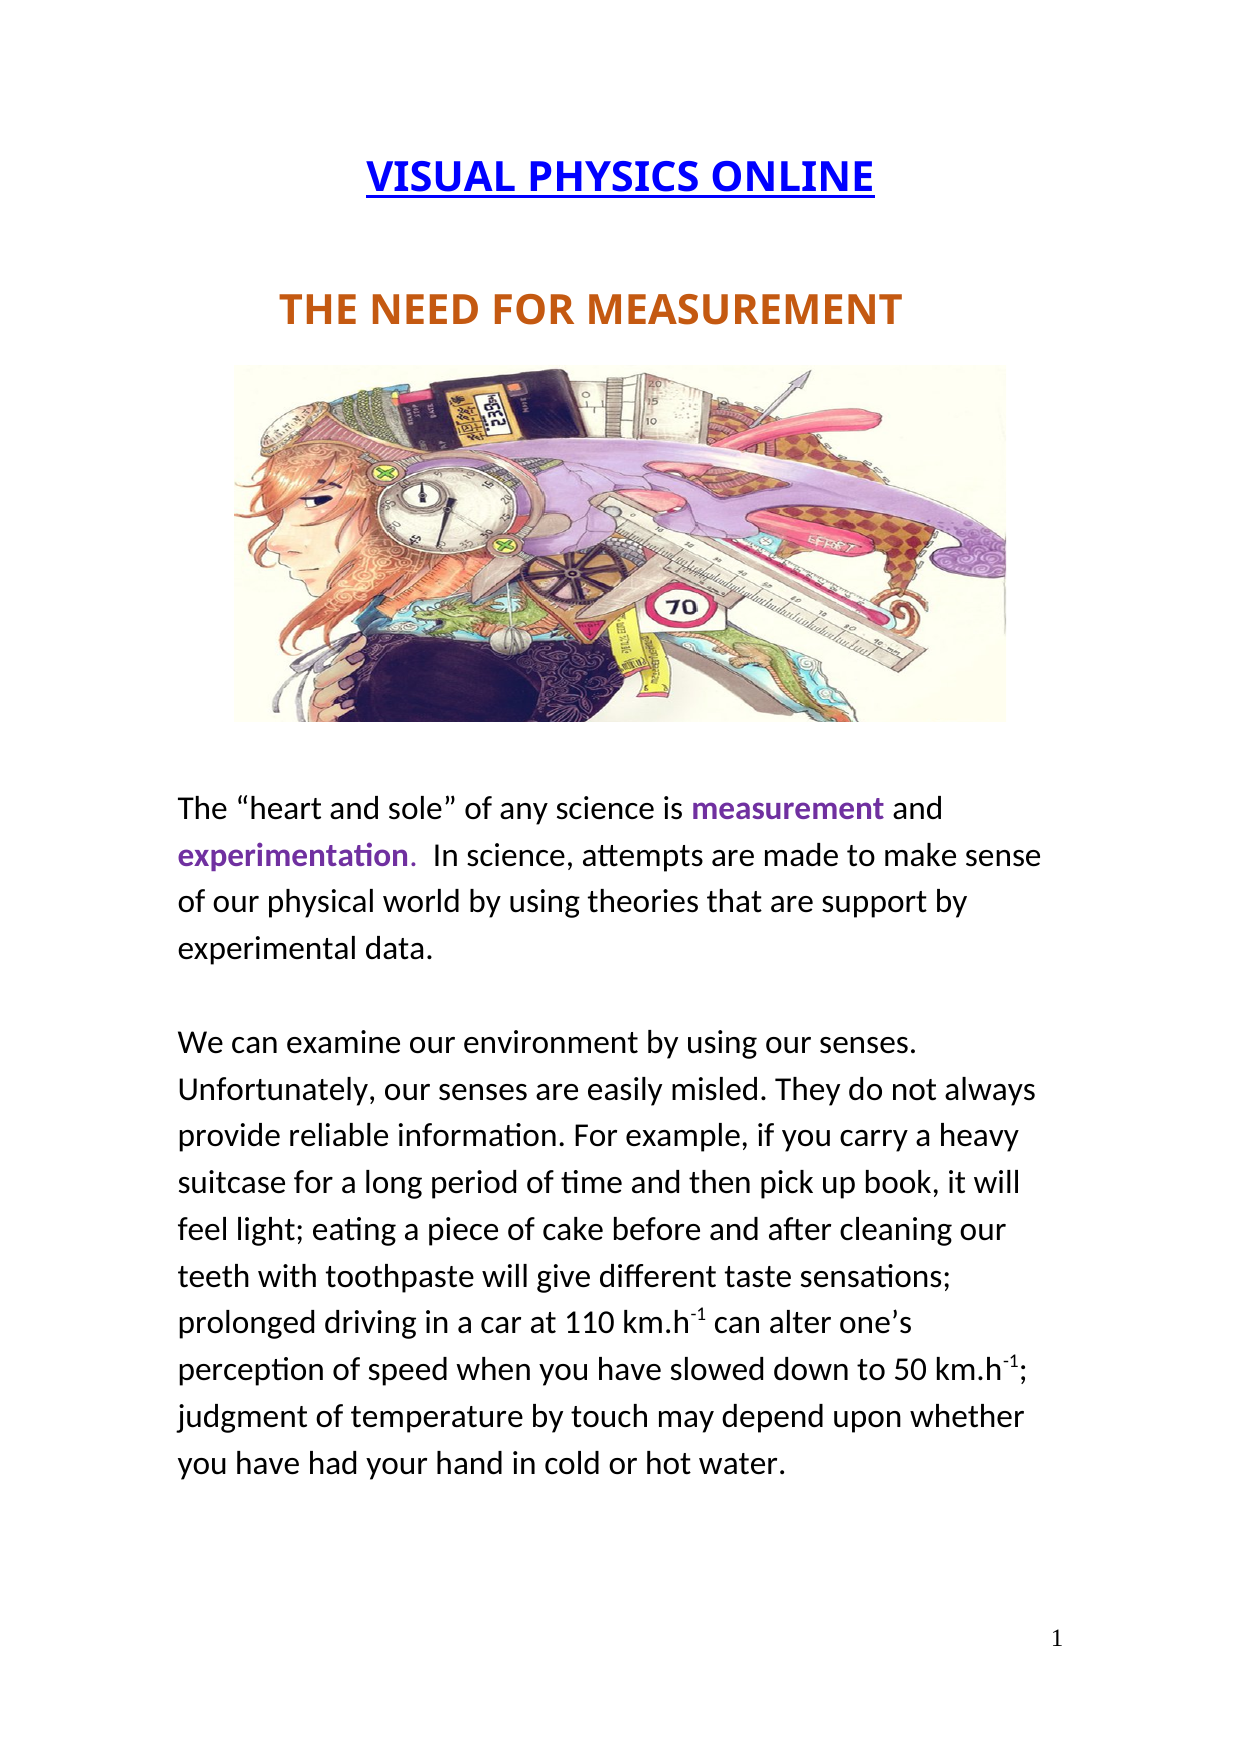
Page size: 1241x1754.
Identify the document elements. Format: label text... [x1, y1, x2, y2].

text The “heart and sole” of any science is measurement and experimentation. In science, attempts are made to make sense of our physical world by using theories that are support by experimental data. [177, 787, 1063, 968]
text VISUAL PHYSICS ONLINE [177, 147, 1063, 204]
text THE NEED FOR MEASUREMENT [177, 280, 1004, 337]
picture [234, 365, 1007, 722]
text We can examine our environment by using our senses. Unfortunately, our senses are easily misled. They do not always provide reliable information. For example, if you carry a heavy suitcase for a long period of time and then pick up book, it will feel light; eating a piece of cake before and after cleaning our teeth with toothpaste will give different taste sensations; prolonged driving in a car at 110 km.h-1 can alter one’s perception of speed when you have slowed down to 50 km.h-1; judgment of temperature by touch may depend upon whether you have had your hand in cold or hot water. [177, 1021, 1063, 1482]
